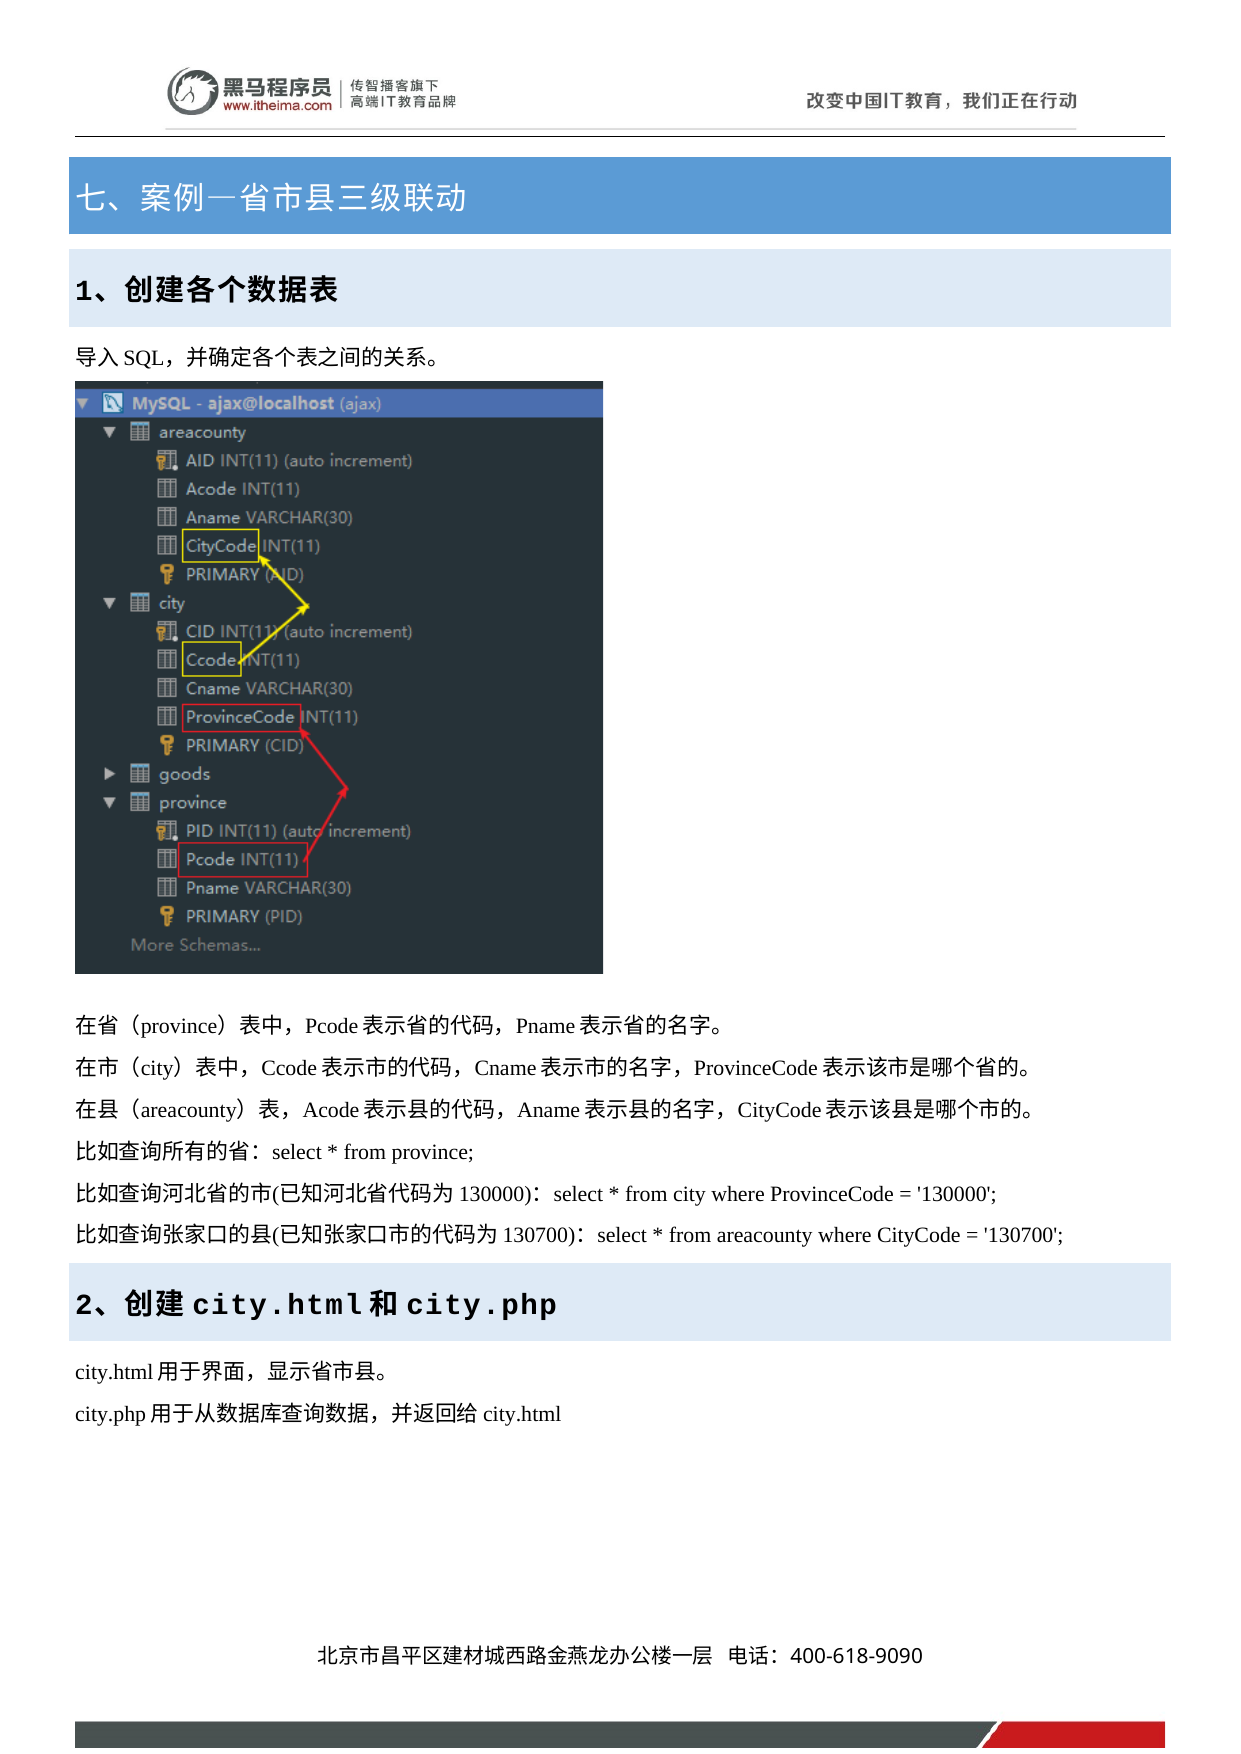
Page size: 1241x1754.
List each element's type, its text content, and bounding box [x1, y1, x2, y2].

text 导入SQL，并确定各个表之间的关系。 [75, 339, 1165, 372]
text 比如查询张家口的县(已知张家口市的代码为130700)：select * from areacounty where CityCode = '130700'; [75, 1217, 1165, 1249]
text 2、创建city.html和city.php [75, 1269, 1165, 1334]
picture [75, 6, 1166, 136]
picture [75, 1669, 1166, 1748]
text 1、创建各个数据表 [75, 256, 1165, 321]
picture [75, 381, 604, 974]
text 在省（province）表中，Pcode表示省的代码，Pname表示省的名字。 [75, 1008, 1165, 1040]
text 比如查询所有的省：select * from province; [75, 1133, 1165, 1166]
text 在市（city）表中，Ccode表示市的代码，Cname表示市的名字，ProvinceCode表示该市是哪个省的。 [75, 1049, 1165, 1082]
text 比如查询河北省的市(已知河北省代码为130000)：select * from city where ProvinceCode = '130000'; [75, 1175, 1165, 1208]
text city.html用于界面，显示省市县。 [75, 1353, 1165, 1386]
text city.php用于从数据库查询数据，并返回给city.html [75, 1395, 1165, 1428]
subtitle 七、案例—省市县三级联动 [75, 163, 1165, 228]
text 在县（areacounty）表，Acode表示县的代码，Aname表示县的名字，CityCode表示该县是哪个市的。 [75, 1091, 1165, 1124]
